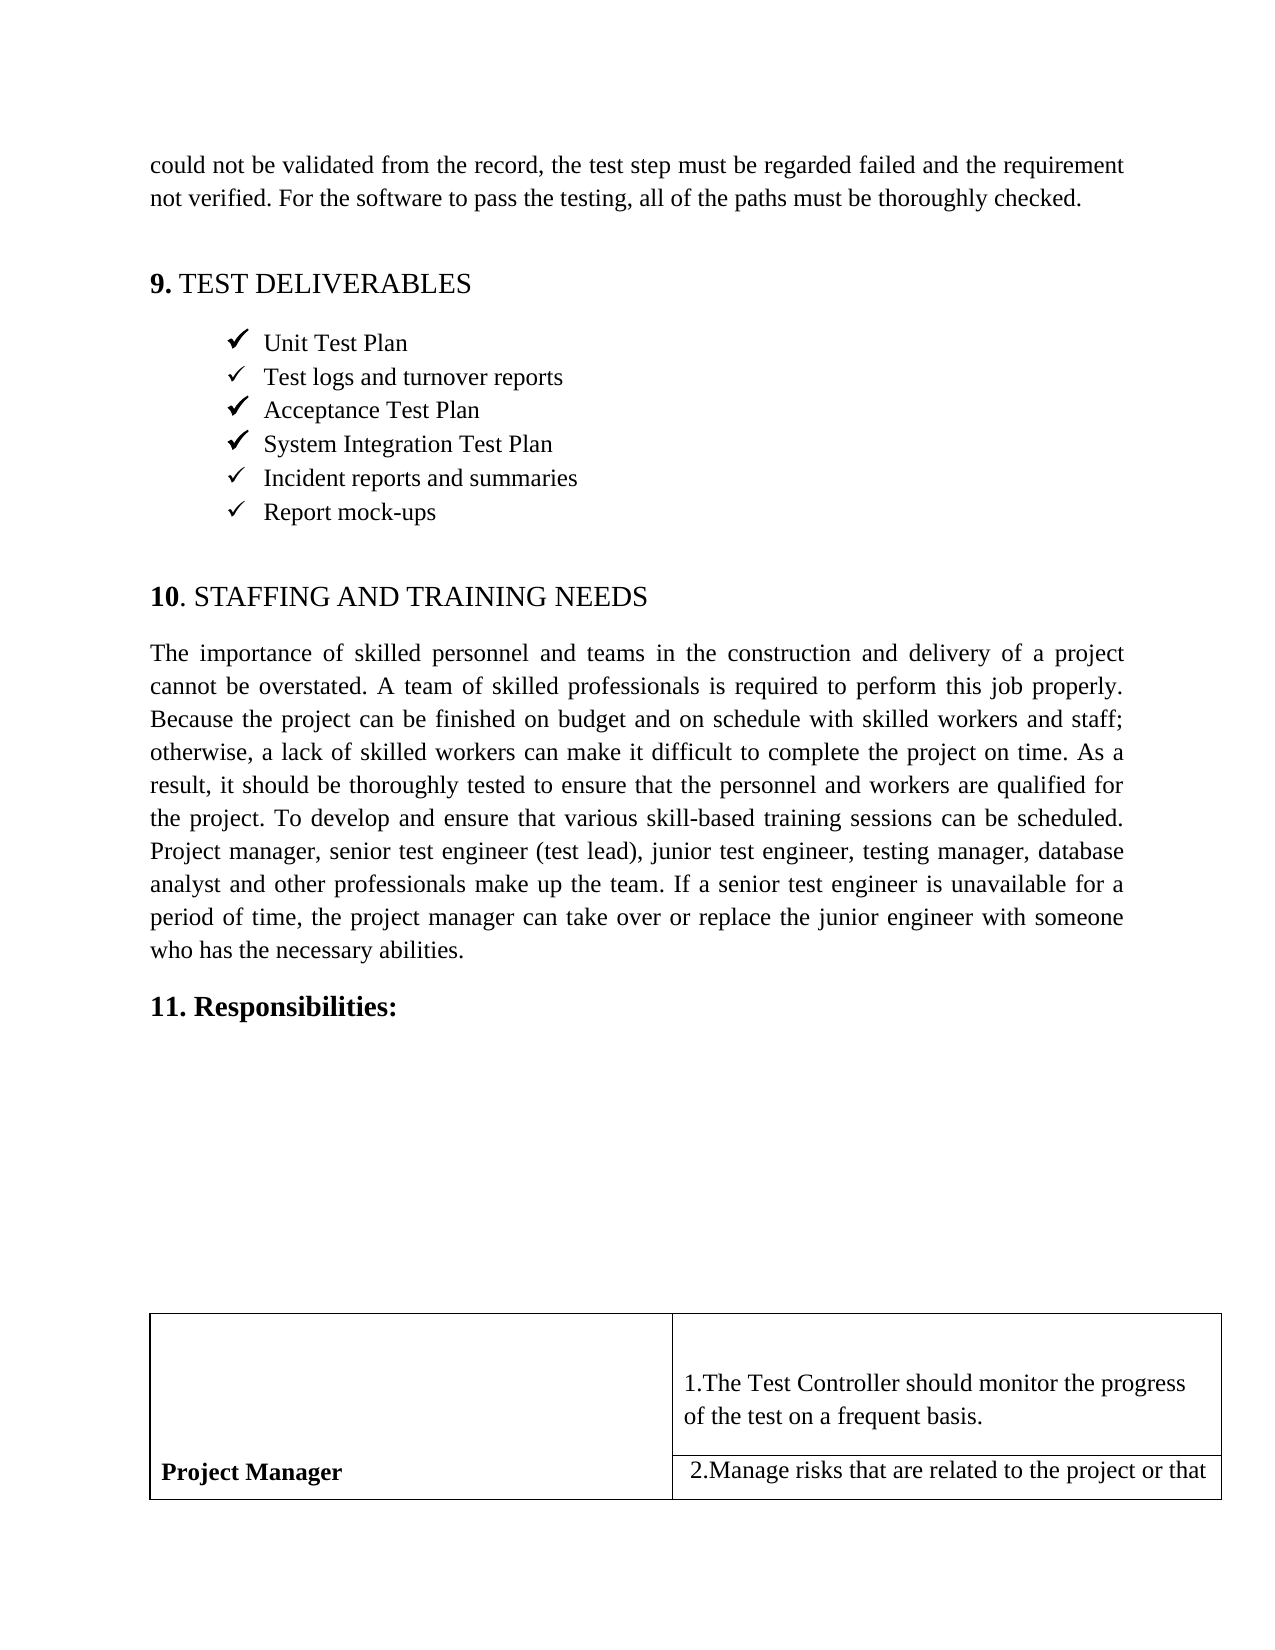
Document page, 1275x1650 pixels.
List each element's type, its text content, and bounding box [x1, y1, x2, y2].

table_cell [673, 1456, 1221, 1498]
list Report mock-ups [226, 497, 1125, 525]
list System Integration Test Plan [226, 429, 1125, 459]
list Unit Test Plan [226, 328, 1125, 358]
subtitle 9. TEST DELIVERABLES [150, 266, 1125, 299]
list Incident reports and summaries [226, 463, 1125, 492]
list Acceptance Test Plan [226, 395, 1125, 425]
list Test logs and turnover reports [226, 362, 1125, 391]
table_header Project Manager [151, 1314, 672, 1498]
table_header 1.The Test Controller should monitor the progress of the test on a frequent basis. [673, 1314, 1221, 1454]
text The importance of skilled personnel and teams in the construction and delivery of a project cannot be overstated. A team of skilled professionals is required to perform this job properly. Because the project can be finished on budget and on schedule with skilled workers and staff; otherwise, a lack of skilled workers can make it difficult to complete the project on time. As a result, it should be thoroughly tested to ensure that the personnel and workers are qualified for the project. To develop and ensure that various skill-based training sessions can be scheduled. Project manager, senior test engineer (test lead), junior test engineer, testing manager, database analyst and other professionals make up the team. If a senior test engineer is unavailable for a period of time, the project manager can take over or replace the junior engineer with someone who has the necessary abilities. [150, 638, 1125, 964]
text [150, 150, 1125, 212]
text 11. Responsibilities: [150, 989, 1125, 1023]
subtitle 10. STAFFING AND TRAINING NEEDS [150, 579, 1125, 613]
